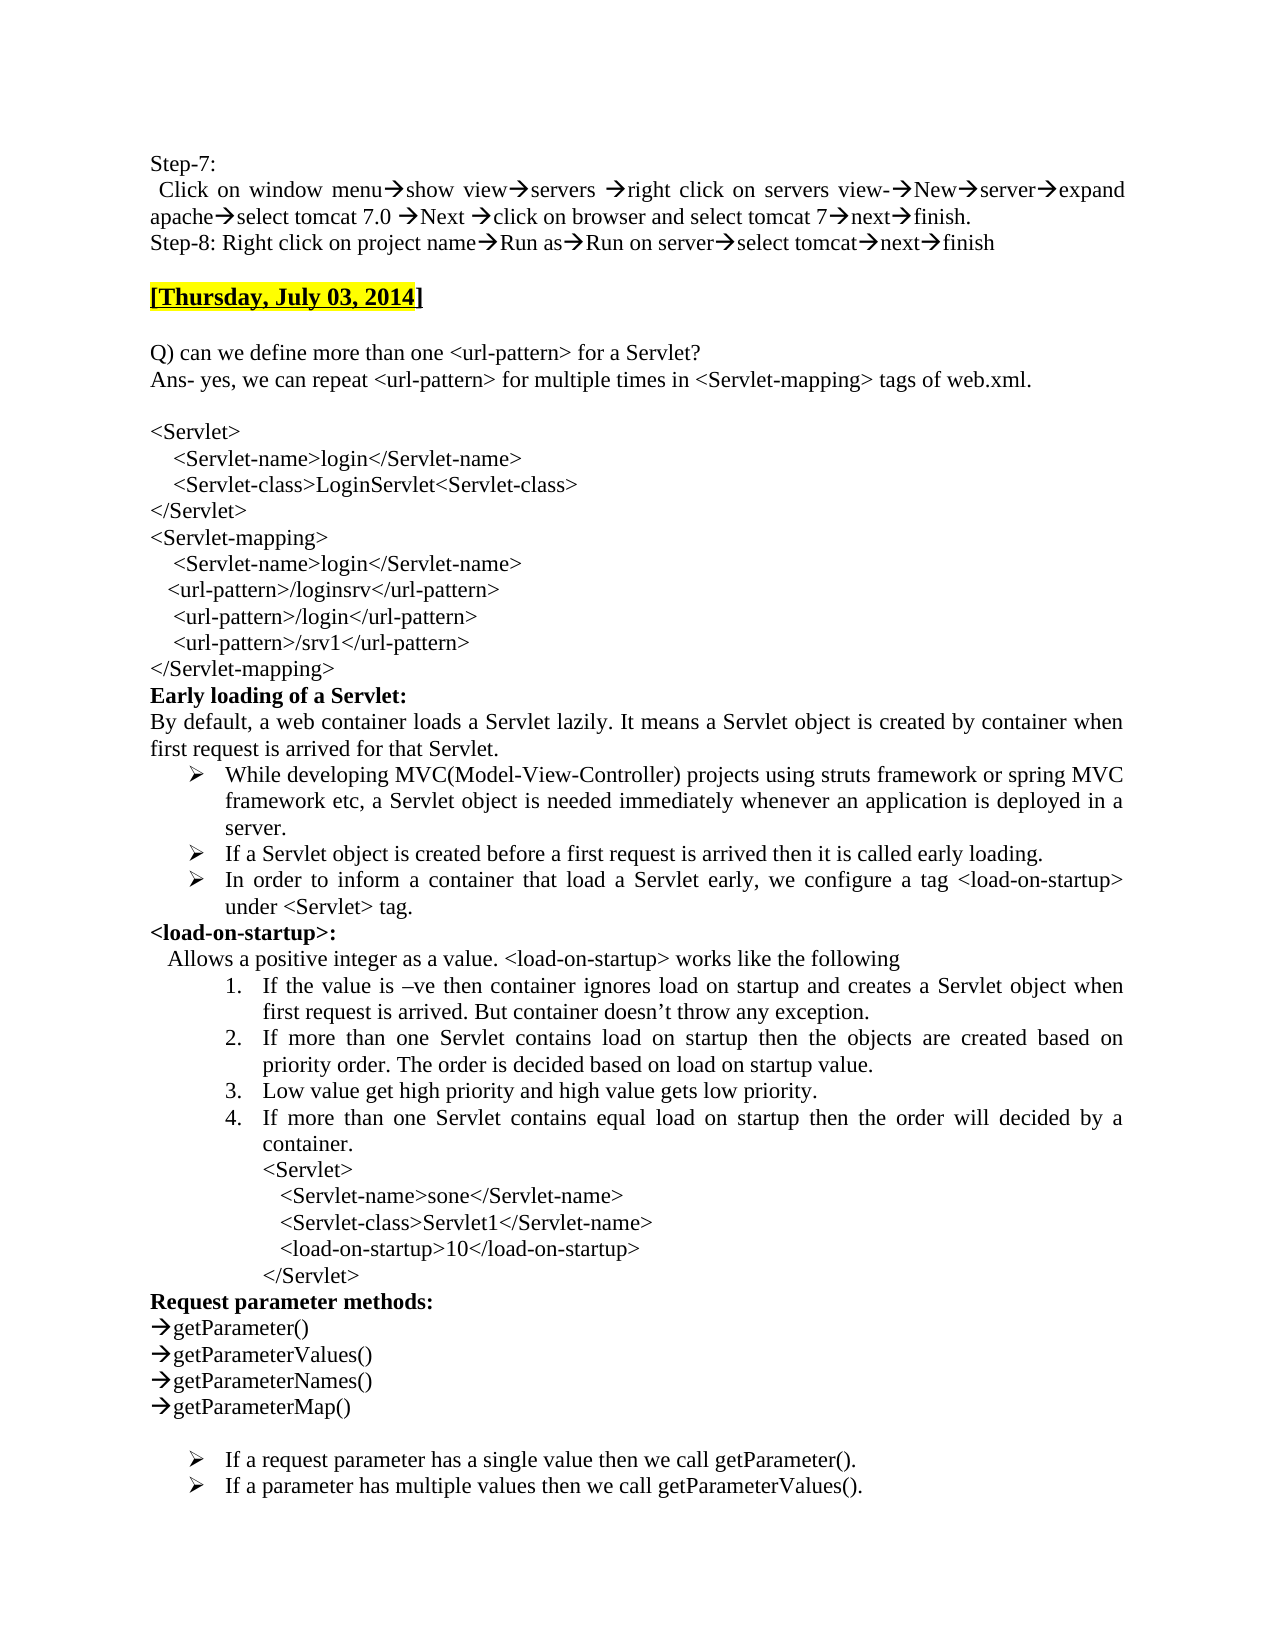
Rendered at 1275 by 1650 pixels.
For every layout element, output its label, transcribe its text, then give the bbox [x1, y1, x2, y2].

text [Thursday, July 03, 2014] [415, 282, 1125, 311]
text Allows a positive integer as a value. <load-on-startup> works like the following [150, 945, 1125, 972]
list If a Servlet object is created before a first request is arrived then it is called early loading. [187, 840, 1125, 866]
list If a request parameter has a single value then we call getParameter(). [187, 1446, 1125, 1472]
list </Servlet> [262, 1262, 1125, 1288]
text getParameterNames() [150, 1367, 1125, 1393]
list <load-on-startup>10</load-on-startup> [262, 1235, 1125, 1262]
list If the value is –ve then container ignores load on startup and creates a Servlet object when first request is arrived. But container doesn’t throw any exception. [225, 972, 1125, 1024]
text getParameterMap() [150, 1393, 1125, 1420]
text <Servlet-class>LoginServlet<Servlet-class> [150, 471, 1125, 497]
list <Servlet-name>sone</Servlet-name> [262, 1183, 1125, 1209]
text <Servlet> [150, 418, 1125, 445]
text Step-7: [150, 150, 1125, 176]
text getParameter() [150, 1314, 1125, 1341]
text <Servlet-name>login</Servlet-name> [150, 550, 1125, 576]
text Q) can we define more than one <url-pattern> for a Servlet? [150, 339, 1125, 366]
text Step-8: Right click on project nameRun asRun on serverselect tomcatnextfinish [150, 229, 1125, 255]
list If more than one Servlet contains load on startup then the objects are created based on priority order. The order is decided based on load on startup value. [225, 1024, 1125, 1077]
list <Servlet-class>Servlet1</Servlet-name> [262, 1209, 1125, 1235]
list <Servlet> [262, 1156, 1125, 1183]
text <url-pattern>/loginsrv</url-pattern> [150, 576, 1125, 603]
list If more than one Servlet contains equal load on startup then the order will decided by a container. [225, 1103, 1125, 1156]
list In order to inform a container that load a Servlet early, we configure a tag <load-on-startup> under <Servlet> tag. [187, 866, 1125, 919]
text Request parameter methods: [150, 1288, 1125, 1314]
text <url-pattern>/srv1</url-pattern> [150, 629, 1125, 656]
list Low value get high priority and high value gets low priority. [225, 1077, 1125, 1103]
text <Servlet-mapping> [150, 524, 1125, 550]
text By default, a web container loads a Servlet lazily. It means a Servlet object is created by container when first request is arrived for that Servlet. [150, 708, 1125, 761]
text </Servlet-mapping> [150, 656, 1125, 682]
text </Servlet> [150, 497, 1125, 524]
text Click on window menushow viewservers right click on servers view-Newserverexpand apacheselect tomcat 7.0 Next click on browser and select tomcat 7nextfinish. [150, 176, 1125, 229]
list If a parameter has multiple values then we call getParameterValues(). [187, 1472, 1125, 1499]
text <Servlet-name>login</Servlet-name> [150, 445, 1125, 471]
text Ans- yes, we can repeat <url-pattern> for multiple times in <Servlet-mapping> tags of web.xml. [150, 366, 1125, 392]
text <load-on-startup>: [150, 919, 1125, 945]
text <url-pattern>/login</url-pattern> [150, 603, 1125, 629]
text Early loading of a Servlet: [150, 682, 1125, 708]
list While developing MVC(Model-View-Controller) projects using struts framework or spring MVC framework etc, a Servlet object is needed immediately whenever an application is deployed in a server. [187, 761, 1125, 840]
text getParameterValues() [150, 1341, 1125, 1367]
